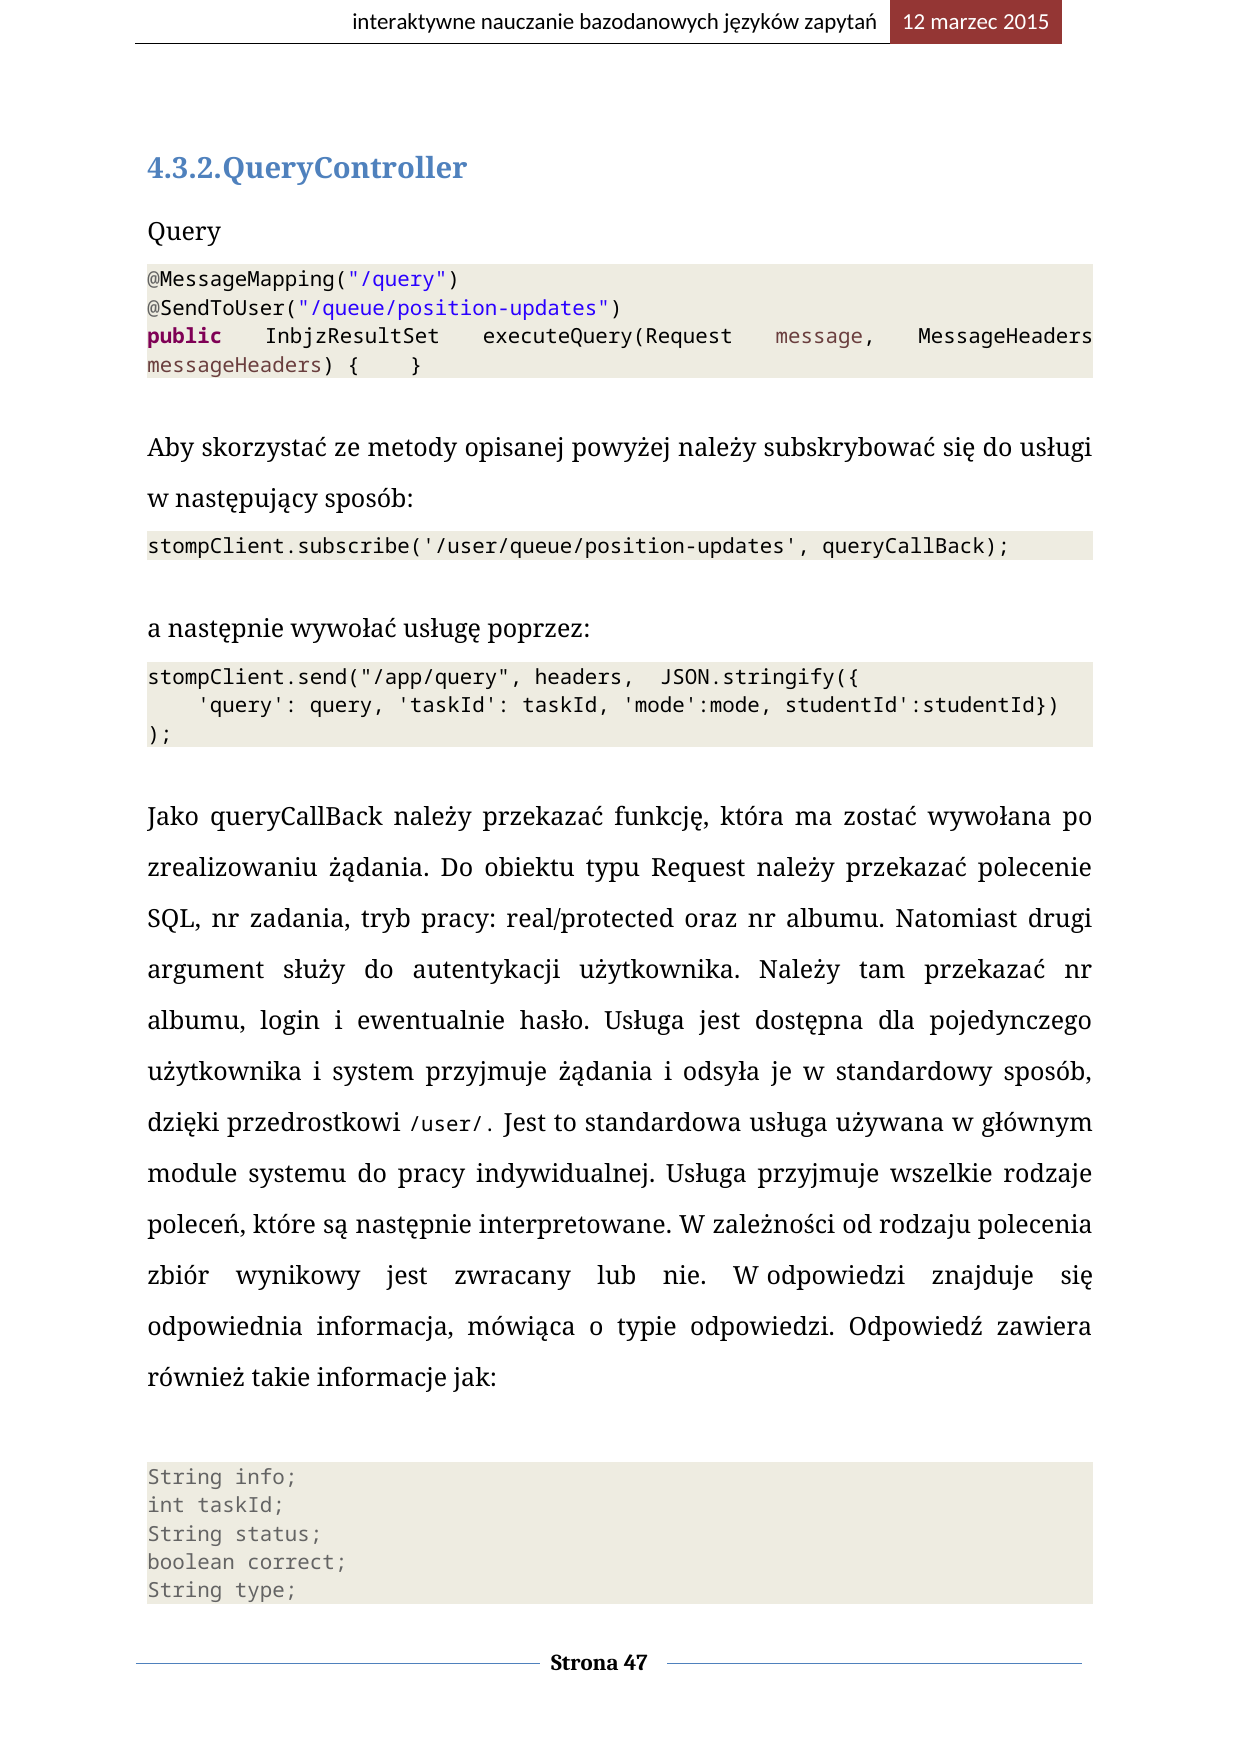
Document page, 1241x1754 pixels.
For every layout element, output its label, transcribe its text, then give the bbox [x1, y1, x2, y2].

list QueryController [147, 147, 1093, 187]
text Jako queryCallBack należy przekazać funkcję, która ma zostać wywołana po zrealizowaniu żądania. Do obiektu typu Request należy przekazać polecenie SQL, nr zadania, tryb pracy: real/protected oraz nr albumu. Natomiast drugi argument służy do autentykacji użytkownika. Należy tam przekazać nr albumu, login i ewentualnie hasło. Usługa jest dostępna dla pojedynczego użytkownika i system przyjmuje żądania i odsyła je w standardowy sposób, dzięki przedrostkowi /user/. Jest to standardowa usługa używana w głównym module systemu do pracy indywidualnej. Usługa przyjmuje wszelkie rodzaje poleceń, które są następnie interpretowane. W zależności od rodzaju polecenia zbiór wynikowy jest zwracany lub nie. W odpowiedzi znajduje się odpowiednia informacja, mówiąca o typie odpowiedzi. Odpowiedź zawiera również takie informacje jak: [147, 798, 1093, 1394]
text Query [147, 213, 1093, 247]
text public InbjzResultSet executeQuery(Request message, MessageHeaders messageHeaders) { } [147, 321, 1093, 378]
text boolean correct; [147, 1547, 1093, 1576]
text String type; [147, 1576, 1093, 1604]
text String status; [147, 1519, 1093, 1547]
text 'query': query, 'taskId': taskId, 'mode':mode, studentId':studentId}) [147, 690, 1093, 719]
text @SendToUser("/queue/position-updates") [147, 293, 1093, 321]
text int taskId; [147, 1490, 1093, 1519]
text ); [147, 719, 1093, 747]
text a następnie wywołać usługę poprzez: [147, 611, 1093, 645]
text stompClient.send("/app/query", headers, JSON.stringify({ [147, 662, 1093, 690]
text @MessageMapping("/query") [147, 264, 1093, 293]
text Aby skorzystać ze metody opisanej powyżej należy subskrybować się do usługi w następujący sposób: [147, 429, 1093, 514]
text String info; [147, 1462, 1093, 1490]
text stompClient.subscribe('/user/queue/position-updates', queryCallBack); [147, 531, 1093, 560]
